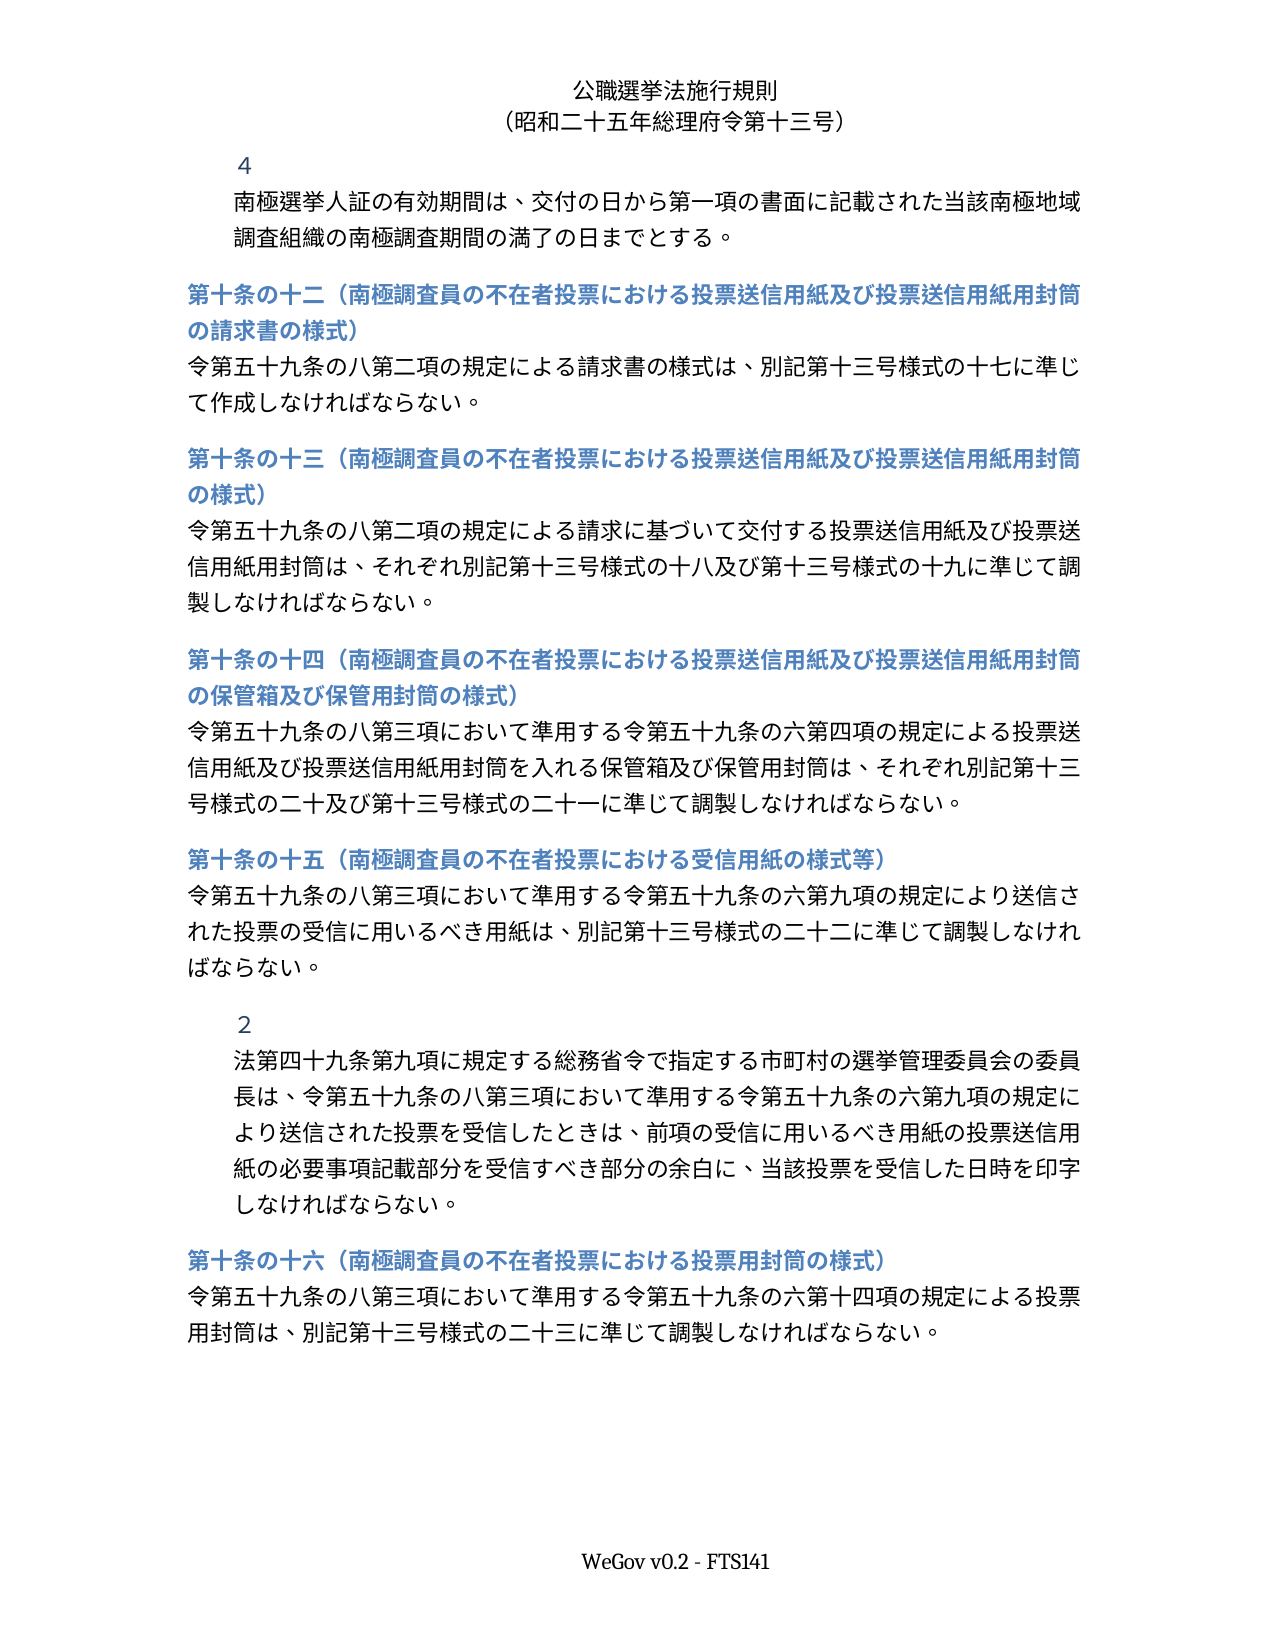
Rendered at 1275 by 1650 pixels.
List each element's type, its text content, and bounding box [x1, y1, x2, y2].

subtitle 第十条の十四（南極調査員の不在者投票における投票送信用紙及び投票送信用紙用封筒の保管箱及び保管用封筒の様式） [187, 644, 1087, 711]
subtitle 第十条の十六（南極調査員の不在者投票における投票用封筒の様式） [187, 1245, 1087, 1277]
text 法第四十九条第九項に規定する総務省令で指定する市町村の選挙管理委員会の委員長は、令第五十九条の八第三項において準用する令第五十九条の六第九項の規定により送信された投票を受信したときは、前項の受信に用いるべき用紙の投票送信用紙の必要事項記載部分を受信すべき部分の余白に、当該投票を受信した日時を印字しなければならない。 [233, 1045, 1087, 1220]
text 令第五十九条の八第三項において準用する令第五十九条の六第十四項の規定による投票用封筒は、別記第十三号様式の二十三に準じて調製しなければならない。 [187, 1281, 1087, 1348]
subtitle ２ [233, 1009, 1087, 1040]
text 令第五十九条の八第三項において準用する令第五十九条の六第四項の規定による投票送信用紙及び投票送信用紙用封筒を入れる保管箱及び保管用封筒は、それぞれ別記第十三号様式の二十及び第十三号様式の二十一に準じて調製しなければならない。 [187, 716, 1087, 819]
subtitle 第十条の十五（南極調査員の不在者投票における受信用紙の様式等） [187, 844, 1087, 876]
text 令第五十九条の八第三項において準用する令第五十九条の六第九項の規定により送信された投票の受信に用いるべき用紙は、別記第十三号様式の二十二に準じて調製しなければならない。 [187, 880, 1087, 983]
text 令第五十九条の八第二項の規定による請求書の様式は、別記第十三号様式の十七に準じて作成しなければならない。 [187, 351, 1087, 418]
subtitle 第十条の十三（南極調査員の不在者投票における投票送信用紙及び投票送信用紙用封筒の様式） [187, 443, 1087, 510]
text 令第五十九条の八第二項の規定による請求に基づいて交付する投票送信用紙及び投票送信用紙用封筒は、それぞれ別記第十三号様式の十八及び第十三号様式の十九に準じて調製しなければならない。 [187, 515, 1087, 618]
subtitle 第十条の十二（南極調査員の不在者投票における投票送信用紙及び投票送信用紙用封筒の請求書の様式） [187, 279, 1087, 346]
text 南極選挙人証の有効期間は、交付の日から第一項の書面に記載された当該南極地域調査組織の南極調査期間の満了の日までとする。 [233, 186, 1087, 253]
subtitle ４ [233, 150, 1087, 181]
